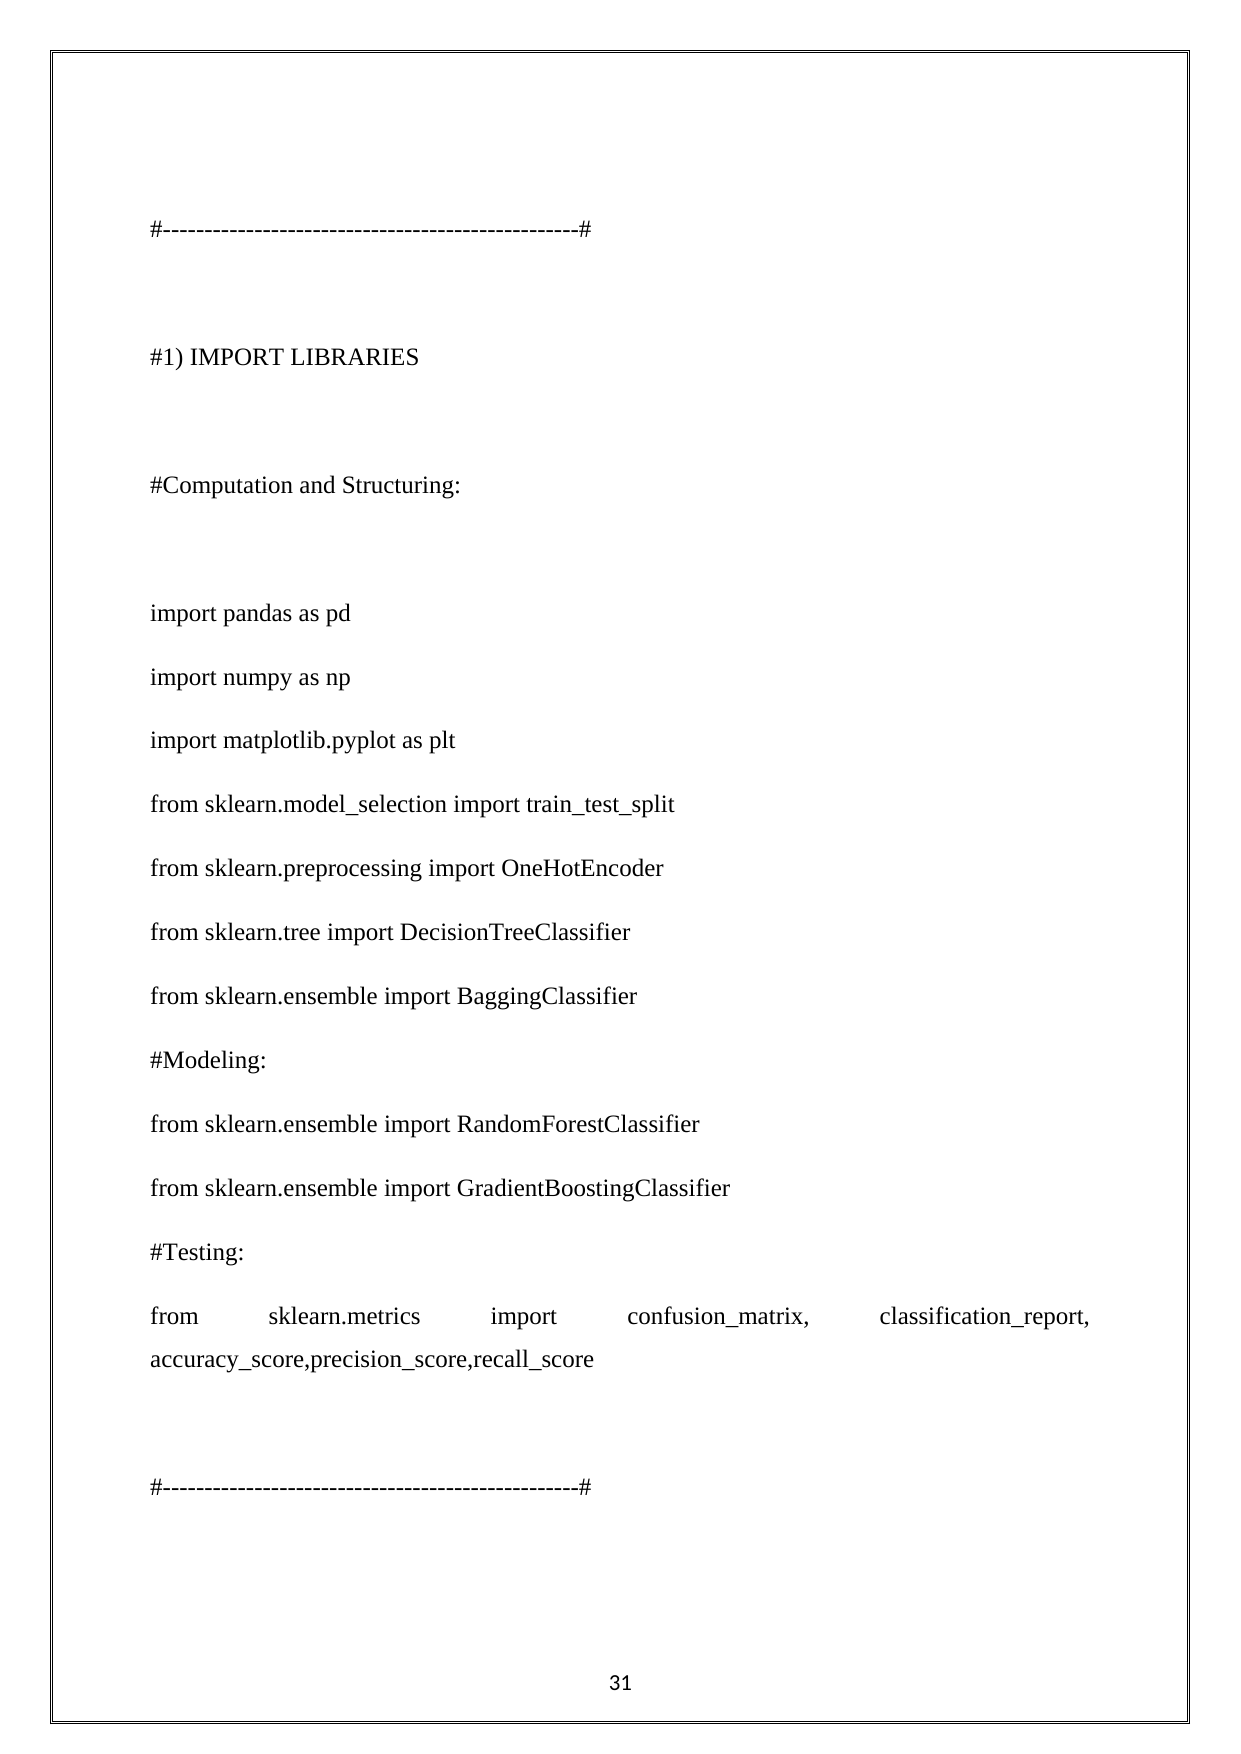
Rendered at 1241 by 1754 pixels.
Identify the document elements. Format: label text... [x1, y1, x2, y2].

text #Computation and Structuring: [150, 470, 1090, 498]
text from sklearn.ensemble import RandomForestClassifier [150, 1109, 1090, 1138]
text #1) IMPORT LIBRARIES [150, 342, 1090, 371]
text from sklearn.ensemble import GradientBoostingClassifier [150, 1173, 1090, 1202]
text import matplotlib.pyplot as plt [150, 726, 1090, 754]
text #Modeling: [150, 1045, 1090, 1074]
text import pandas as pd [150, 598, 1090, 626]
text #Testing: [150, 1237, 1090, 1266]
text from sklearn.preprocessing import OneHotEncoder [150, 853, 1090, 882]
text from sklearn.metrics import confusion_matrix, classification_report, accuracy_score,precision_score,recall_score [150, 1301, 1090, 1373]
text #--------------------------------------------------# [150, 214, 1090, 243]
text import numpy as np [150, 662, 1090, 690]
text from sklearn.tree import DecisionTreeClassifier [150, 917, 1090, 946]
text #--------------------------------------------------# [150, 1472, 1090, 1501]
text from sklearn.ensemble import BaggingClassifier [150, 981, 1090, 1010]
text from sklearn.model_selection import train_test_split [150, 789, 1090, 818]
